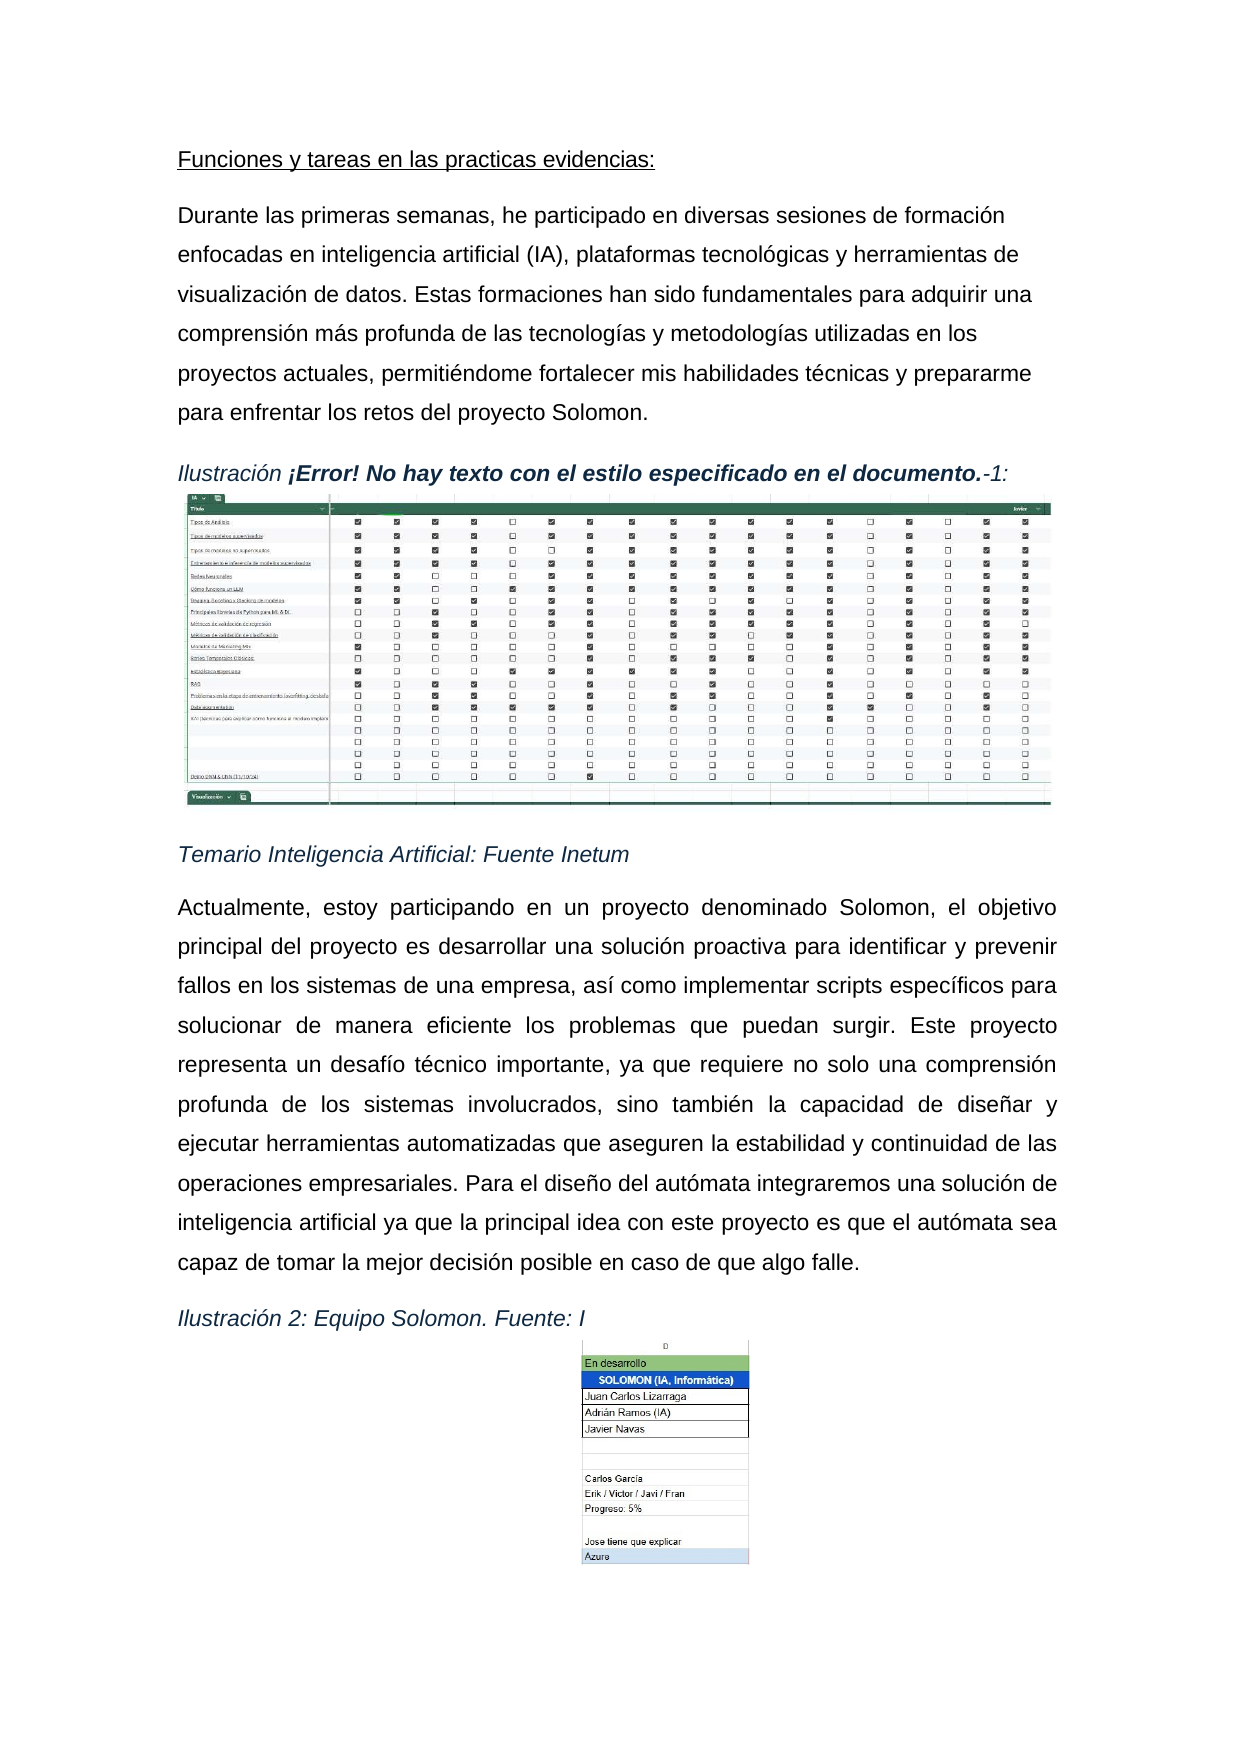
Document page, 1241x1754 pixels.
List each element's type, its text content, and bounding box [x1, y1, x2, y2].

text Actualmente, estoy participando en un proyecto denominado Solomon, el objetivo principal del proyecto es desarrollar una solución proactiva para identificar y prevenir fallos en los sistemas de una empresa, así como implementar scripts específicos para solucionar de manera eficiente los problemas que puedan surgir. Este proyecto representa un desafío técnico importante, ya que requiere no solo una comprensión profunda de los sistemas involucrados, sino también la capacidad de diseñar y ejecutar herramientas automatizadas que aseguren la estabilidad y continuidad de las operaciones empresariales. Para el diseño del autómata integraremos una solución de inteligencia artificial ya que la principal idea con este proyecto es que el autómata sea capaz de tomar la mejor decisión posible en caso de que algo falle. [177, 893, 1058, 1275]
text Temario Inteligencia Artificial: Fuente Inetum [177, 841, 1076, 867]
text Durante las primeras semanas, he participado en diversas sesiones de formación enfocadas en inteligencia artificial (IA), plataformas tecnológicas y herramientas de visualización de datos. Estas formaciones han sido fundamentales para adquirir una comprensión más profunda de las tecnologías y metodologías utilizadas en los proyectos actuales, permitiéndome fortalecer mis habilidades técnicas y prepararme para enfrentar los retos del proyecto Solomon. [177, 202, 1056, 426]
picture [581, 1340, 750, 1565]
text Ilustración 2: Equipo Solomon. Fuente: I [177, 1305, 1076, 1331]
text Ilustración ¡Error! No hay texto con el estilo especificado en el documento.-1: [177, 459, 1076, 486]
picture [183, 494, 1053, 814]
text Funciones y tareas en las practicas evidencias: [177, 146, 1076, 172]
